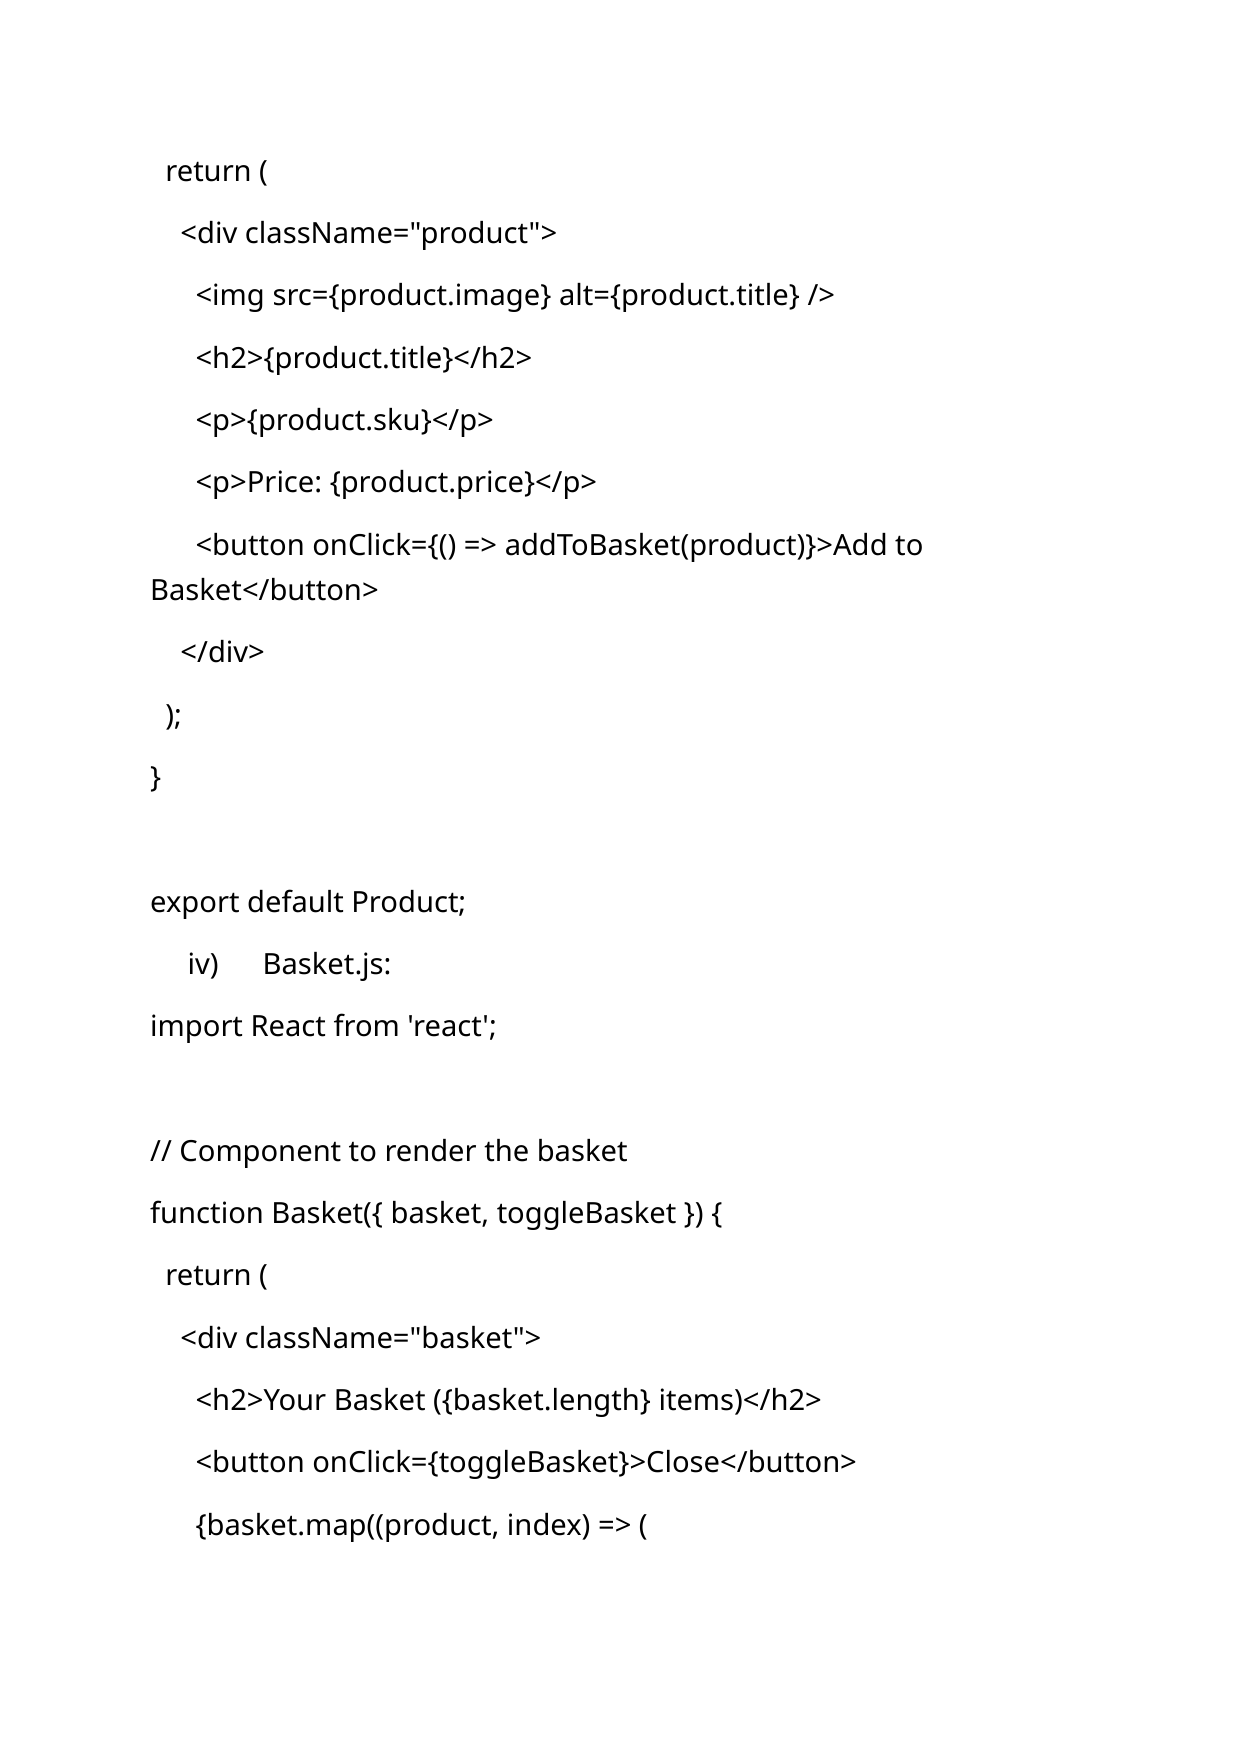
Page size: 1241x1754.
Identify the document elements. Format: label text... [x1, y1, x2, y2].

text <p>Price: {product.price}</p> [150, 461, 1090, 501]
text <p>{product.sku}</p> [150, 399, 1090, 439]
list Basket.js: [187, 943, 1090, 983]
text return ( [150, 150, 1090, 190]
text import React from 'react'; [150, 1005, 1090, 1045]
text return ( [150, 1254, 1090, 1294]
text } [150, 756, 1090, 796]
text <h2>{product.title}</h2> [150, 337, 1090, 377]
text // Component to render the basket [150, 1130, 1090, 1170]
text <button onClick={toggleBasket}>Close</button> [150, 1441, 1090, 1481]
text <div className="product"> [150, 212, 1090, 252]
text <h2>Your Basket ({basket.length} items)</h2> [150, 1379, 1090, 1419]
text <img src={product.image} alt={product.title} /> [150, 274, 1090, 314]
text <div className="basket"> [150, 1317, 1090, 1357]
text function Basket({ basket, toggleBasket }) { [150, 1192, 1090, 1232]
text </div> [150, 632, 1090, 671]
text {basket.map((product, index) => ( [150, 1504, 1090, 1543]
text ); [150, 694, 1090, 734]
text <button onClick={() => addToBasket(product)}>Add to Basket</button> [150, 524, 1090, 609]
text export default Product; [150, 881, 1090, 921]
